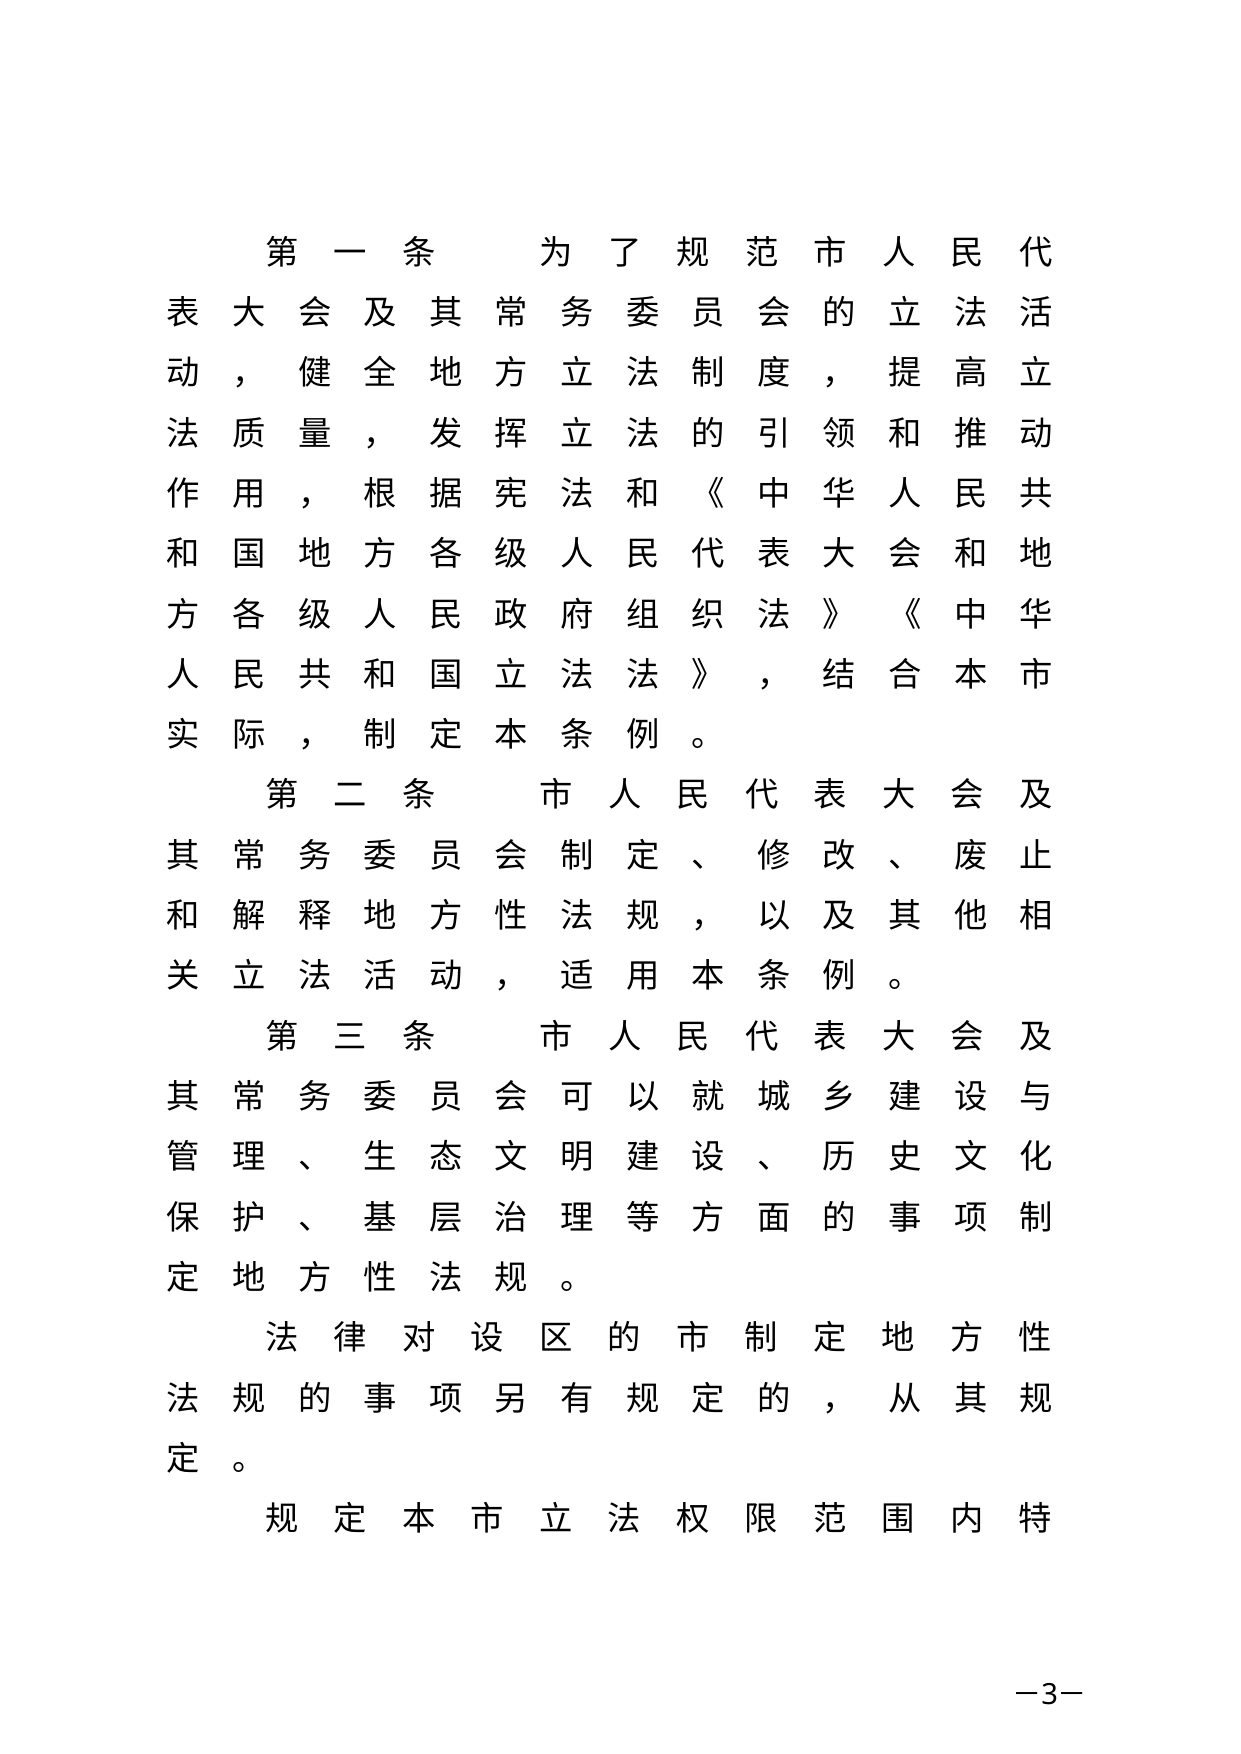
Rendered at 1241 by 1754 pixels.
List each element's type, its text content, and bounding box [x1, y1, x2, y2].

text 法律对设区的市制定地方性法规的事项另有规定的，从其规定。 [167, 1305, 1085, 1486]
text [167, 1486, 1085, 1546]
text 第三条 市人民代表大会及其常务委员会可以就城乡建设与管理、生态文明建设、历史文化保护、基层治理等方面的事项制定地方性法规。 [167, 1003, 1085, 1305]
text 第一条 为了规范市人民代表大会及其常务委员会的立法活动，健全地方立法制度，提高立法质量，发挥立法的引领和推动作用，根据宪法和《中华人民共和国地方各级人民代表大会和地方各级人民政府组织法》《中华人民共和国立法法》，结合本市实际，制定本条例。 [167, 219, 1085, 762]
text 第二条 市人民代表大会及其常务委员会制定、修改、废止和解释地方性法规，以及其他相关立法活动，适用本条例。 [167, 762, 1085, 1003]
